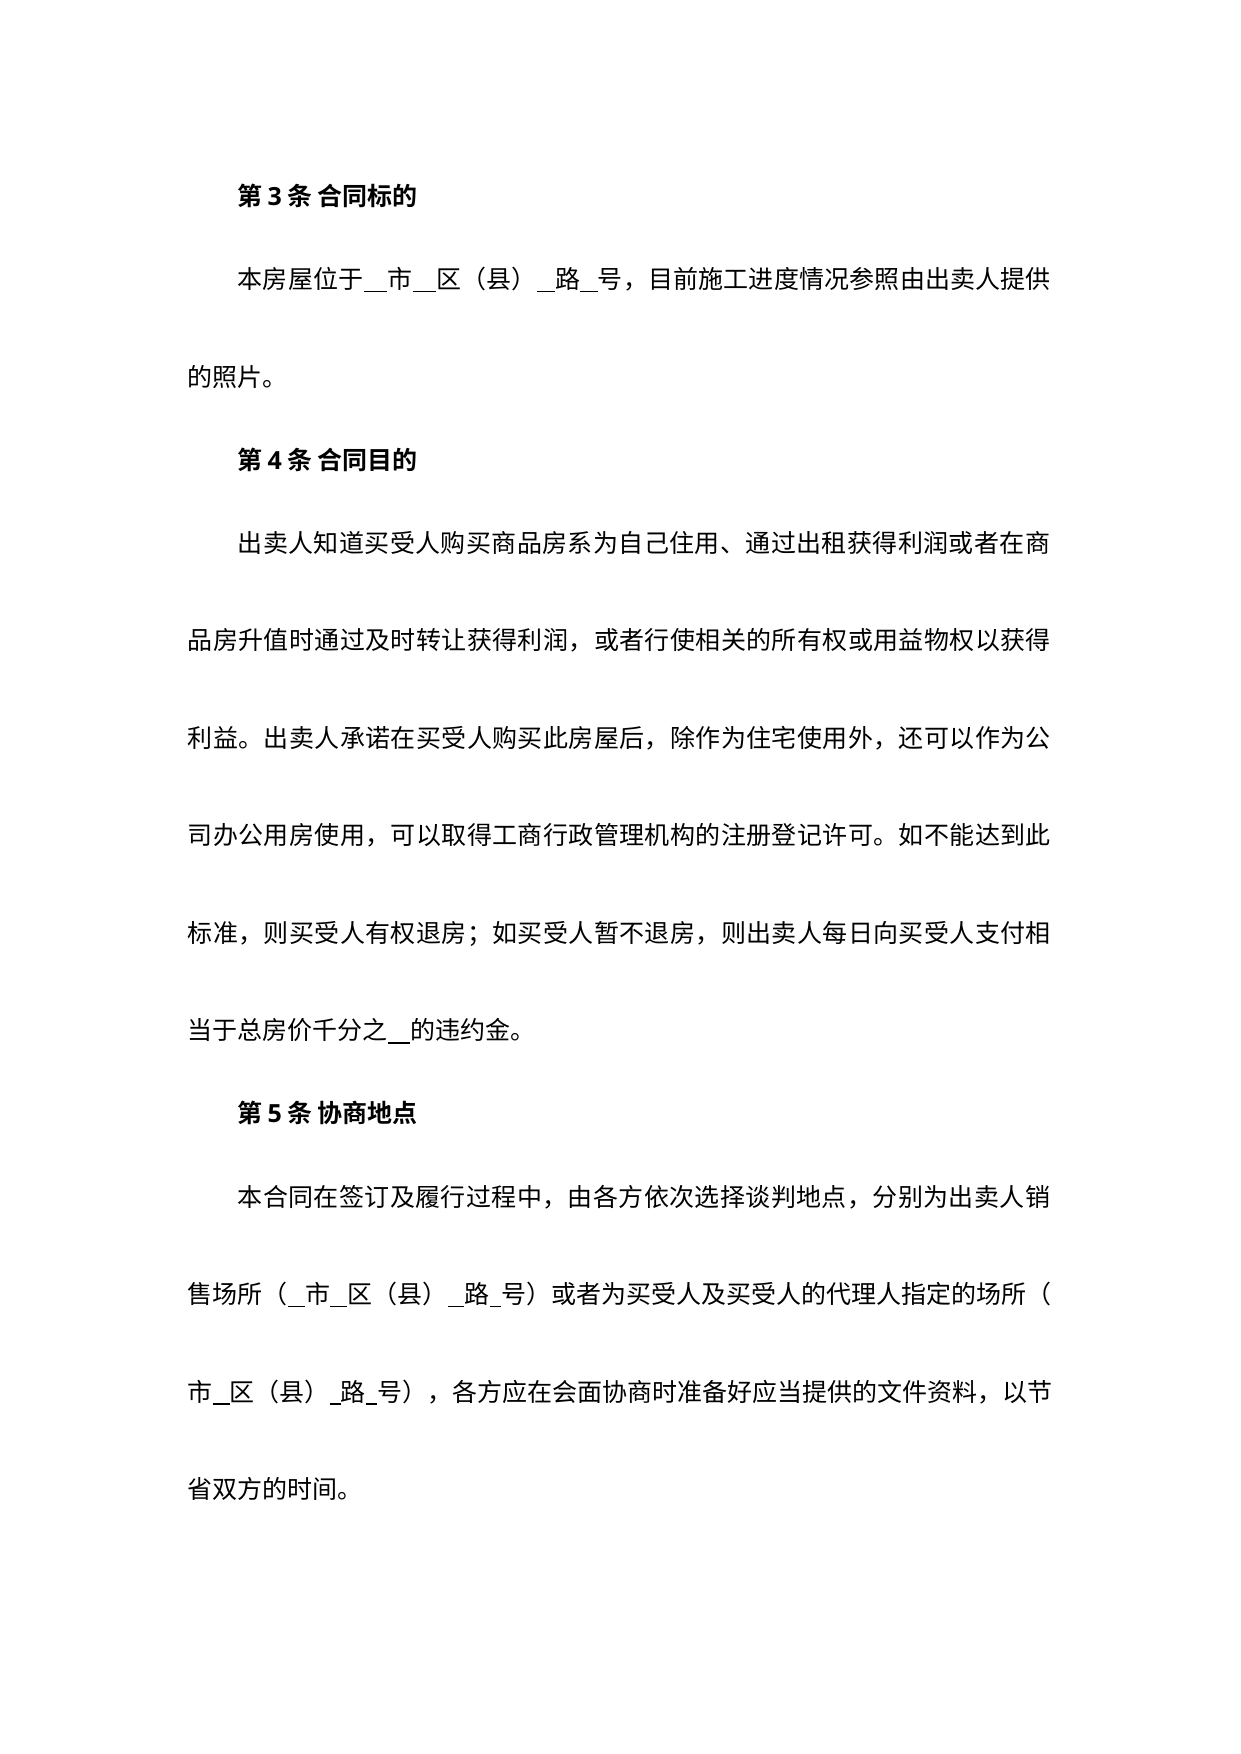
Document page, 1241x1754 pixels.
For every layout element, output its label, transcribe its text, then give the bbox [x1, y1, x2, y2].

text 第3条 合同标的 [187, 162, 1053, 227]
text 第4条 合同目的 [187, 426, 1053, 491]
text 本房屋位于 市 区（县） 路 号，目前施工进度情况参照由出卖人提供的照片。 [187, 245, 1053, 408]
text 本合同在签订及履行过程中，由各方依次选择谈判地点，分别为出卖人销售场所（ 市 区（县） 路 号）或者为买受人及买受人的代理人指定的场所（ 市 区（县） 路 号），各方应在会面协商时准备好应当提供的文件资料，以节省双方的时间。 [187, 1163, 1053, 1520]
text 出卖人知道买受人购买商品房系为自己住用、通过出租获得利润或者在商品房升值时通过及时转让获得利润，或者行使相关的所有权或用益物权以获得利益。出卖人承诺在买受人购买此房屋后，除作为住宅使用外，还可以作为公司办公用房使用，可以取得工商行政管理机构的注册登记许可。如不能达到此标准，则买受人有权退房；如买受人暂不退房，则出卖人每日向买受人支付相当于总房价千分之 的违约金。 [187, 509, 1053, 1061]
text 第5条 协商地点 [187, 1079, 1053, 1144]
